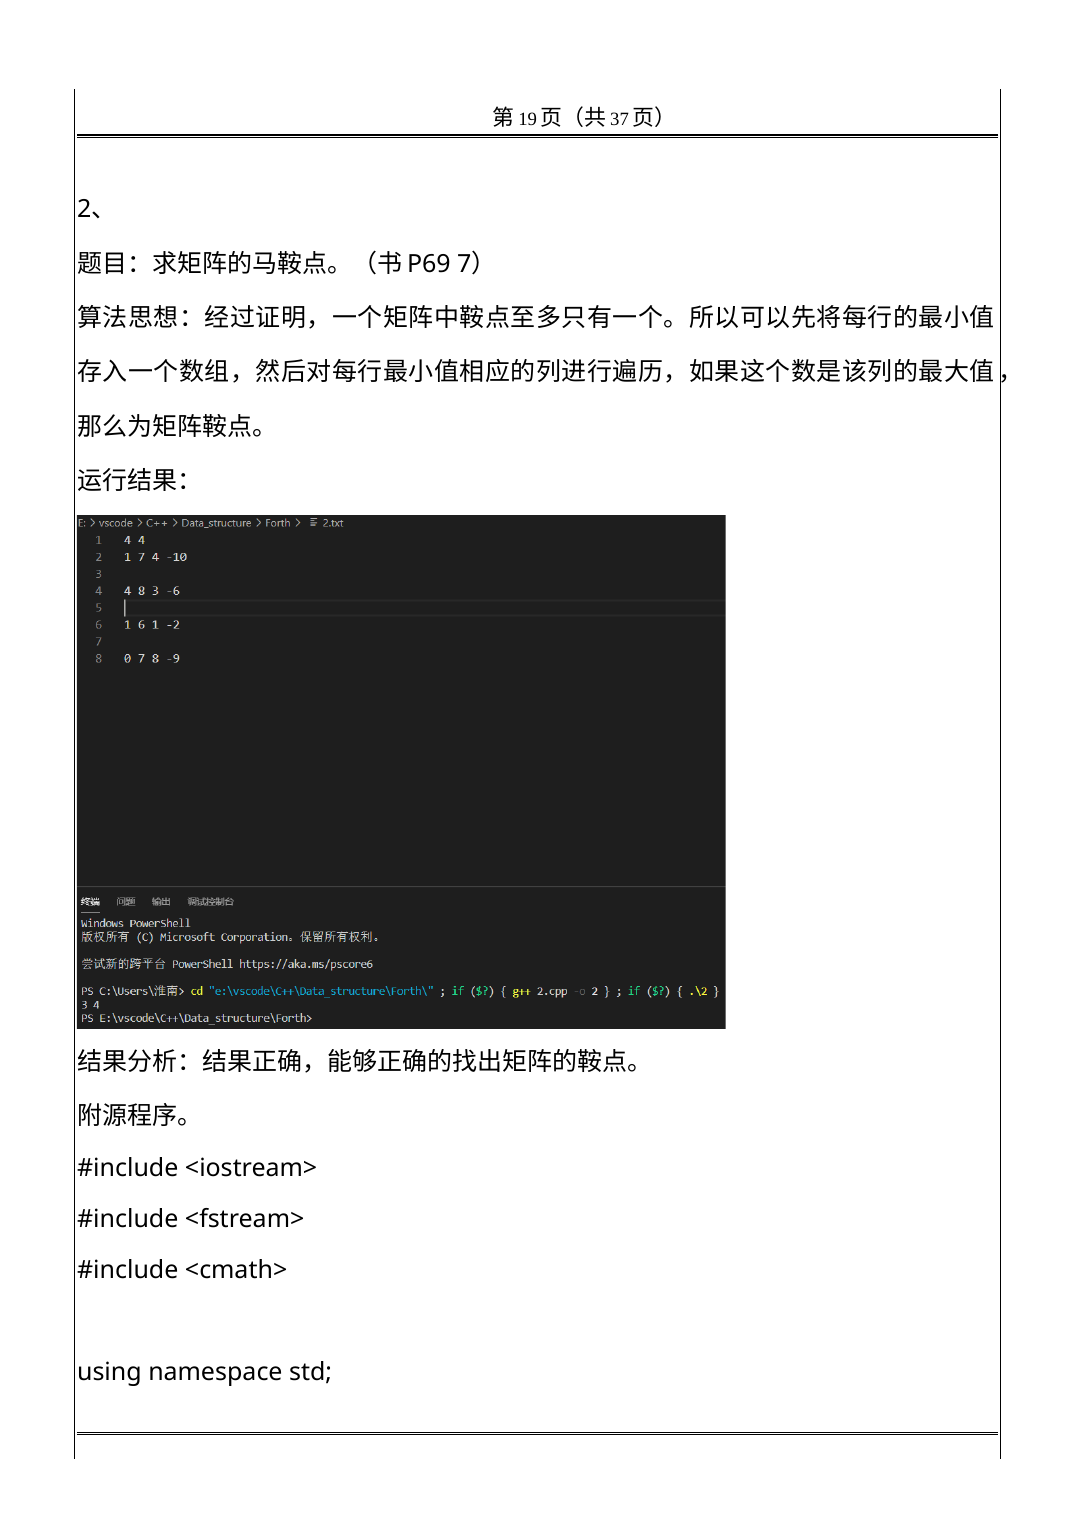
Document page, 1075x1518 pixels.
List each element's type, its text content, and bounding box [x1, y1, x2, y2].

text 题目：求矩阵的马鞍点。（书P69 7） [77, 243, 998, 279]
picture [76, 515, 726, 1029]
text #include <fstream> [77, 1201, 998, 1235]
text 结果分析：结果正确，能够正确的找出矩阵的鞍点。 [77, 1041, 998, 1077]
text 附源程序。 [77, 1095, 998, 1132]
text using namespace std; [77, 1354, 998, 1388]
text #include <cmath> [77, 1252, 998, 1286]
text 算法思想：经过证明，一个矩阵中鞍点至多只有一个。所以可以先将每行的最小值存入一个数组，然后对每行最小值相应的列进行遍历，如果这个数是该列的最大值，那么为矩阵鞍点。 [77, 297, 998, 442]
text 2、 [77, 189, 998, 225]
text 运行结果： [77, 461, 998, 497]
text #include <iostream> [77, 1150, 998, 1184]
